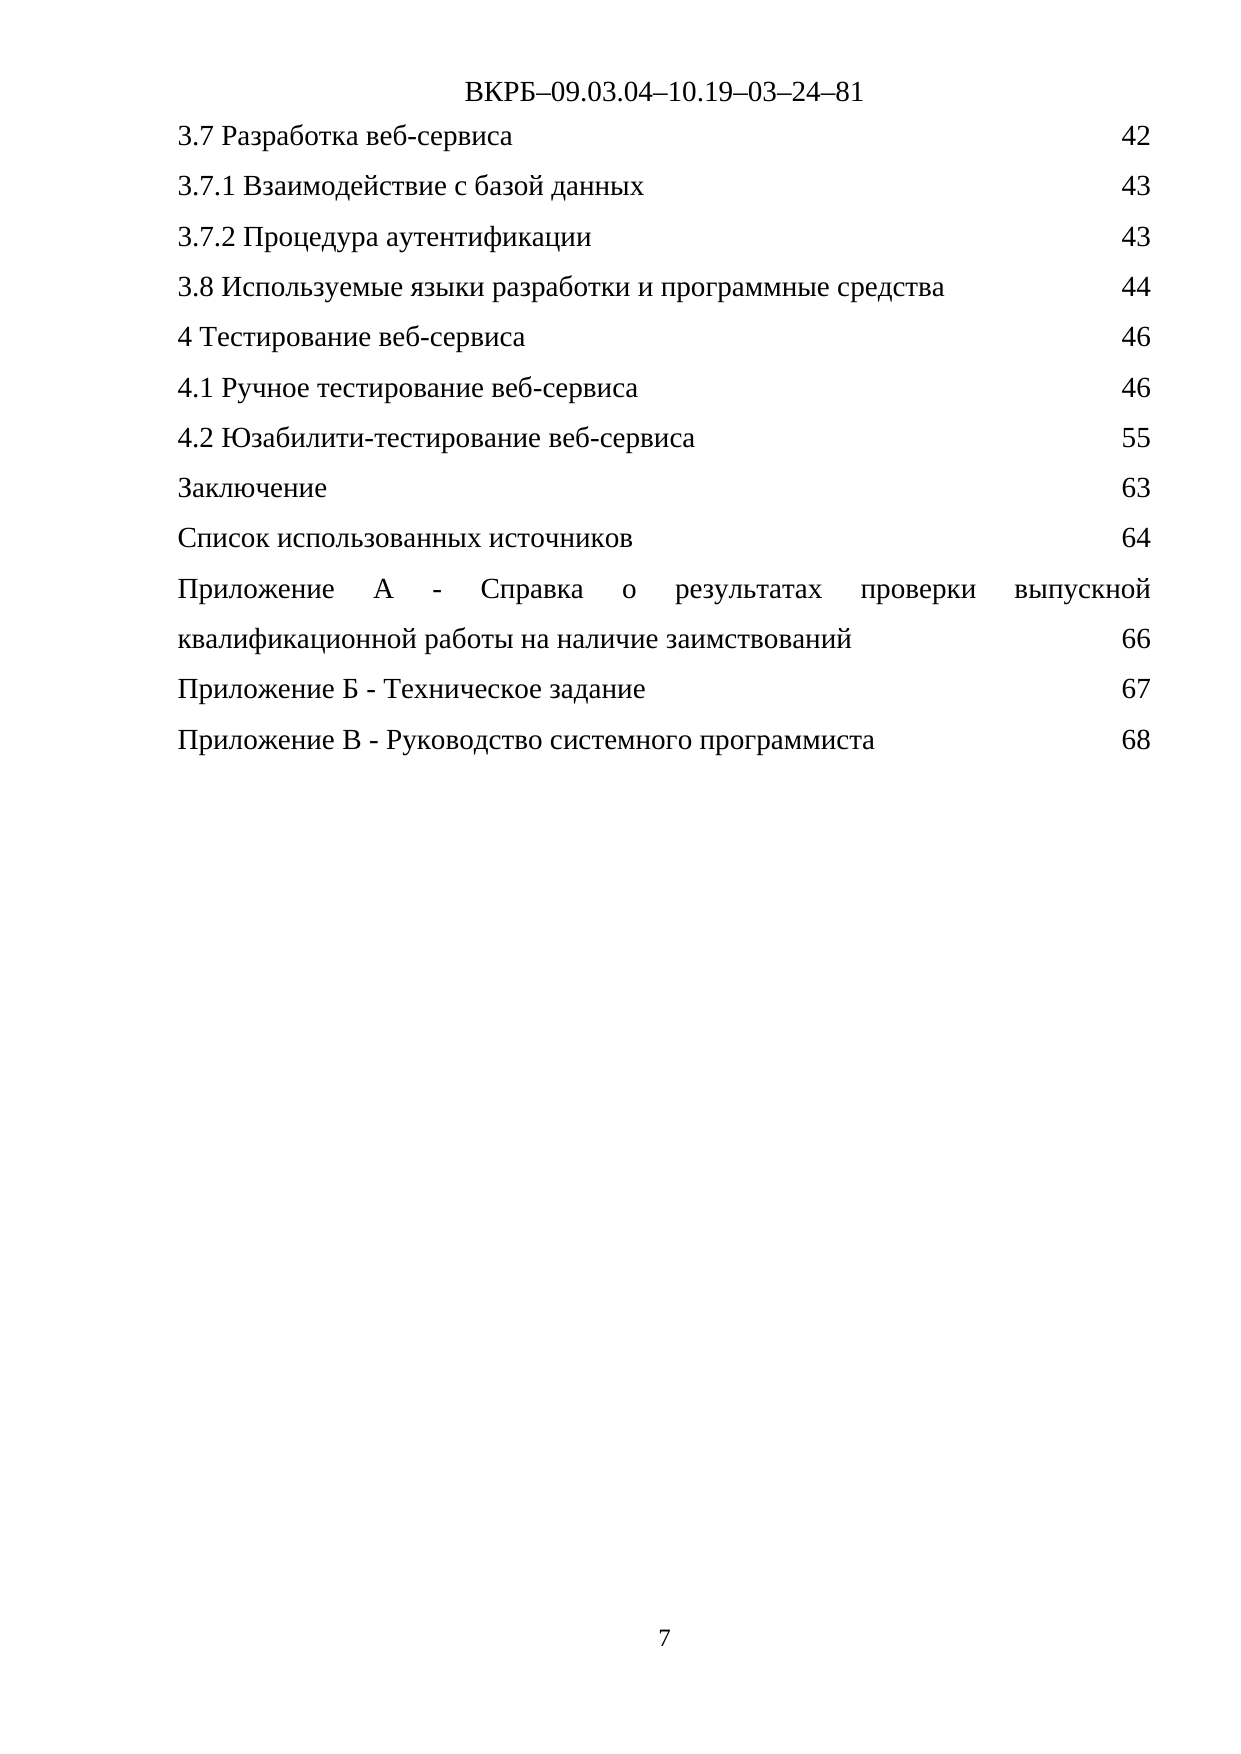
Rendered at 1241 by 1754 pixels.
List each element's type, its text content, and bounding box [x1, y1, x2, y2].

text 4.1 Ручное тестирование веб-сервиса 46 [177, 370, 1152, 403]
text Список использованных источников 64 [177, 521, 1152, 554]
text 3.7.2 Процедура аутентификации 43 [177, 219, 1152, 252]
text 3.7.1 Взаимодействие с базой данных 43 [177, 168, 1152, 202]
text Приложение В - Руководство системного программиста 68 [177, 722, 1152, 755]
text Заключение 63 [177, 470, 1152, 504]
text 4 Тестирование веб-сервиса 46 [177, 319, 1152, 353]
text 3.8 Используемые языки разработки и программные средства 44 [177, 269, 1152, 303]
text 3.7 Разработка веб-сервиса 42 [177, 118, 1152, 152]
text Приложение А - Справка о результатах проверки выпускной квалификационной работы на наличие заимствований 66 [177, 571, 1152, 655]
text Приложение Б - Техническое задание 67 [177, 672, 1152, 705]
text 4.2 Юзабилити-тестирование веб-сервиса 55 [177, 420, 1152, 453]
